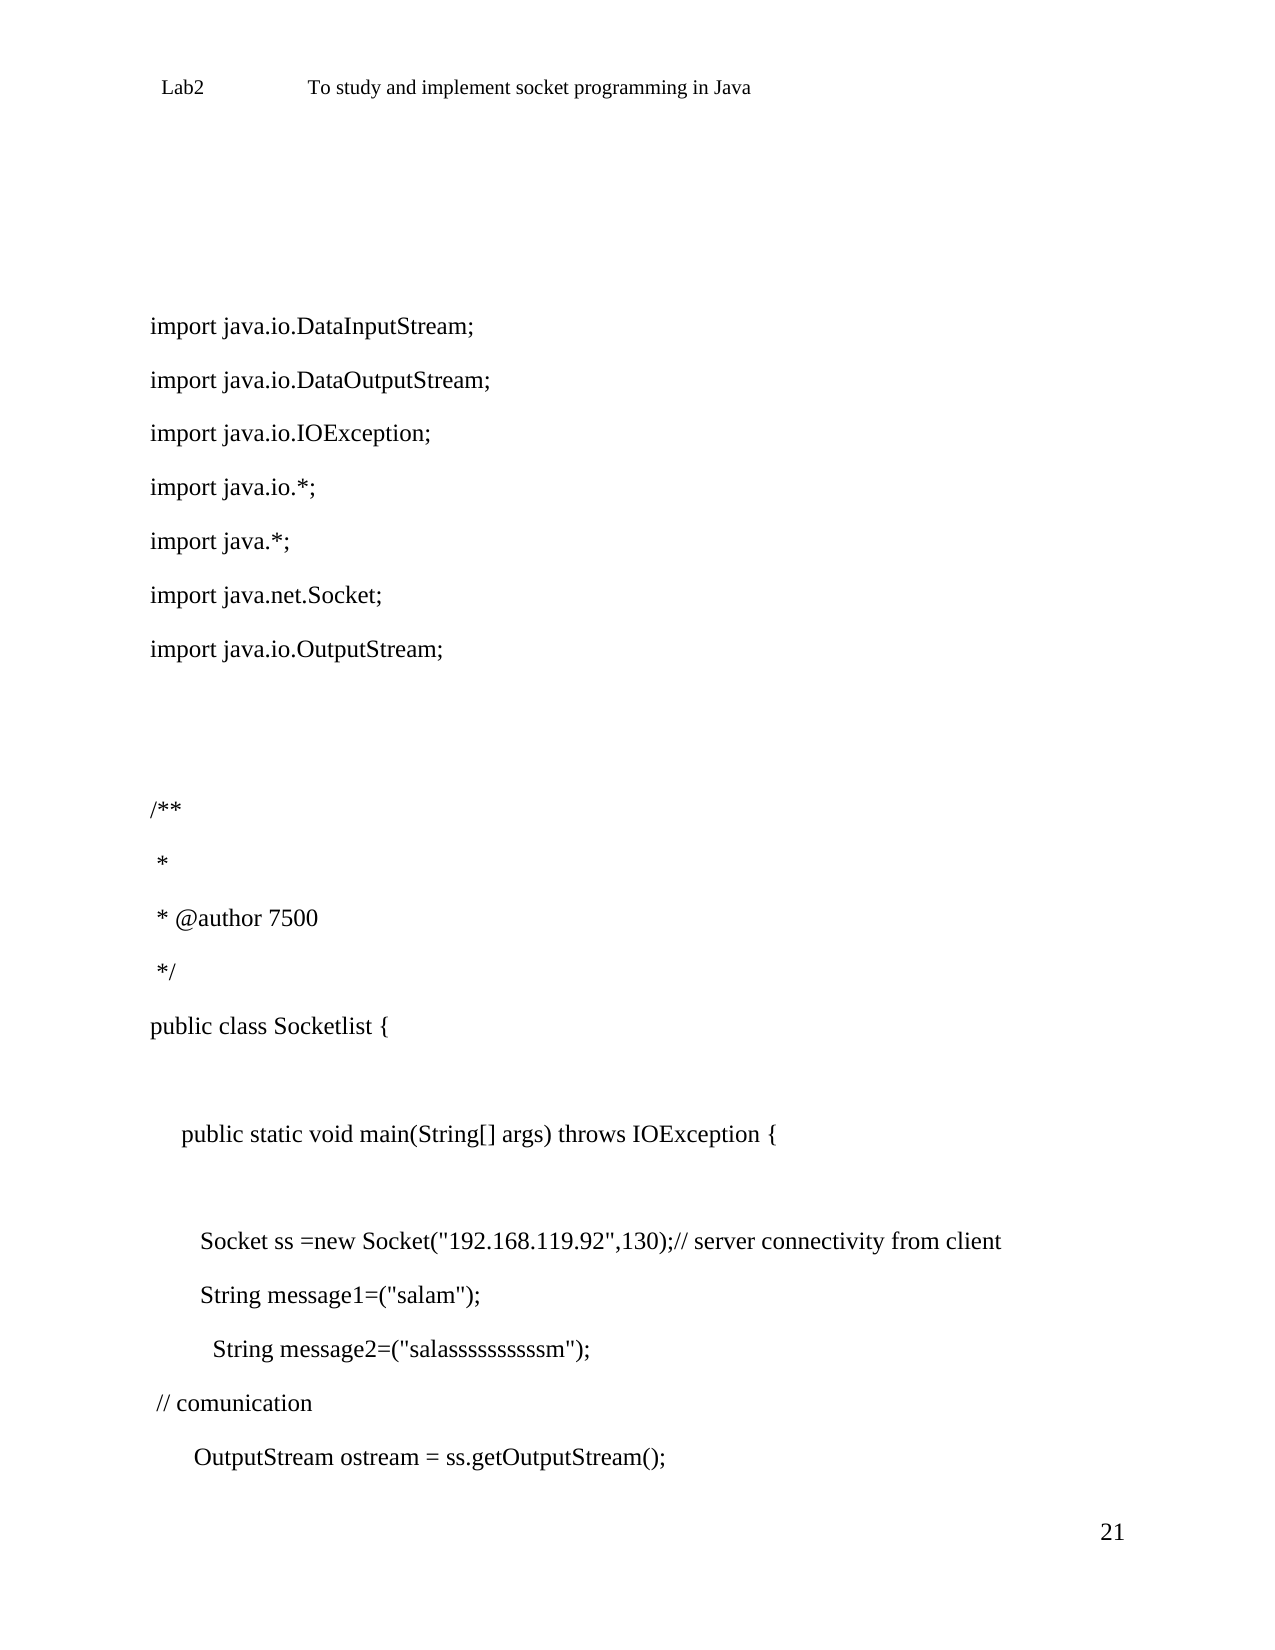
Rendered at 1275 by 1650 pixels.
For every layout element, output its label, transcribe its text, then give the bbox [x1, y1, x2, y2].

text import java.io.OutputStream; [150, 634, 1125, 663]
text import java.io.*; [150, 472, 1125, 501]
text public class Socketlist { [150, 1011, 1125, 1040]
text import java.io.DataOutputStream; [150, 365, 1125, 393]
text // comunication [150, 1388, 1125, 1417]
text OutputStream ostream = ss.getOutputStream(); [150, 1442, 1125, 1471]
text String message1=("salam"); [150, 1280, 1125, 1309]
text * @author 7500 [150, 903, 1125, 932]
text public static void main(String[] args) throws IOException { [150, 1119, 1125, 1147]
text String message2=("salassssssssssm"); [150, 1334, 1125, 1363]
text import java.io.DataInputStream; [150, 311, 1125, 339]
text */ [150, 957, 1125, 986]
text import java.*; [150, 526, 1125, 555]
text /** [150, 796, 1125, 824]
text * [150, 849, 1125, 878]
text import java.net.Socket; [150, 580, 1125, 609]
text import java.io.IOException; [150, 418, 1125, 447]
text Socket ss =new Socket("192.168.119.92",130);// server connectivity from client [150, 1226, 1125, 1255]
